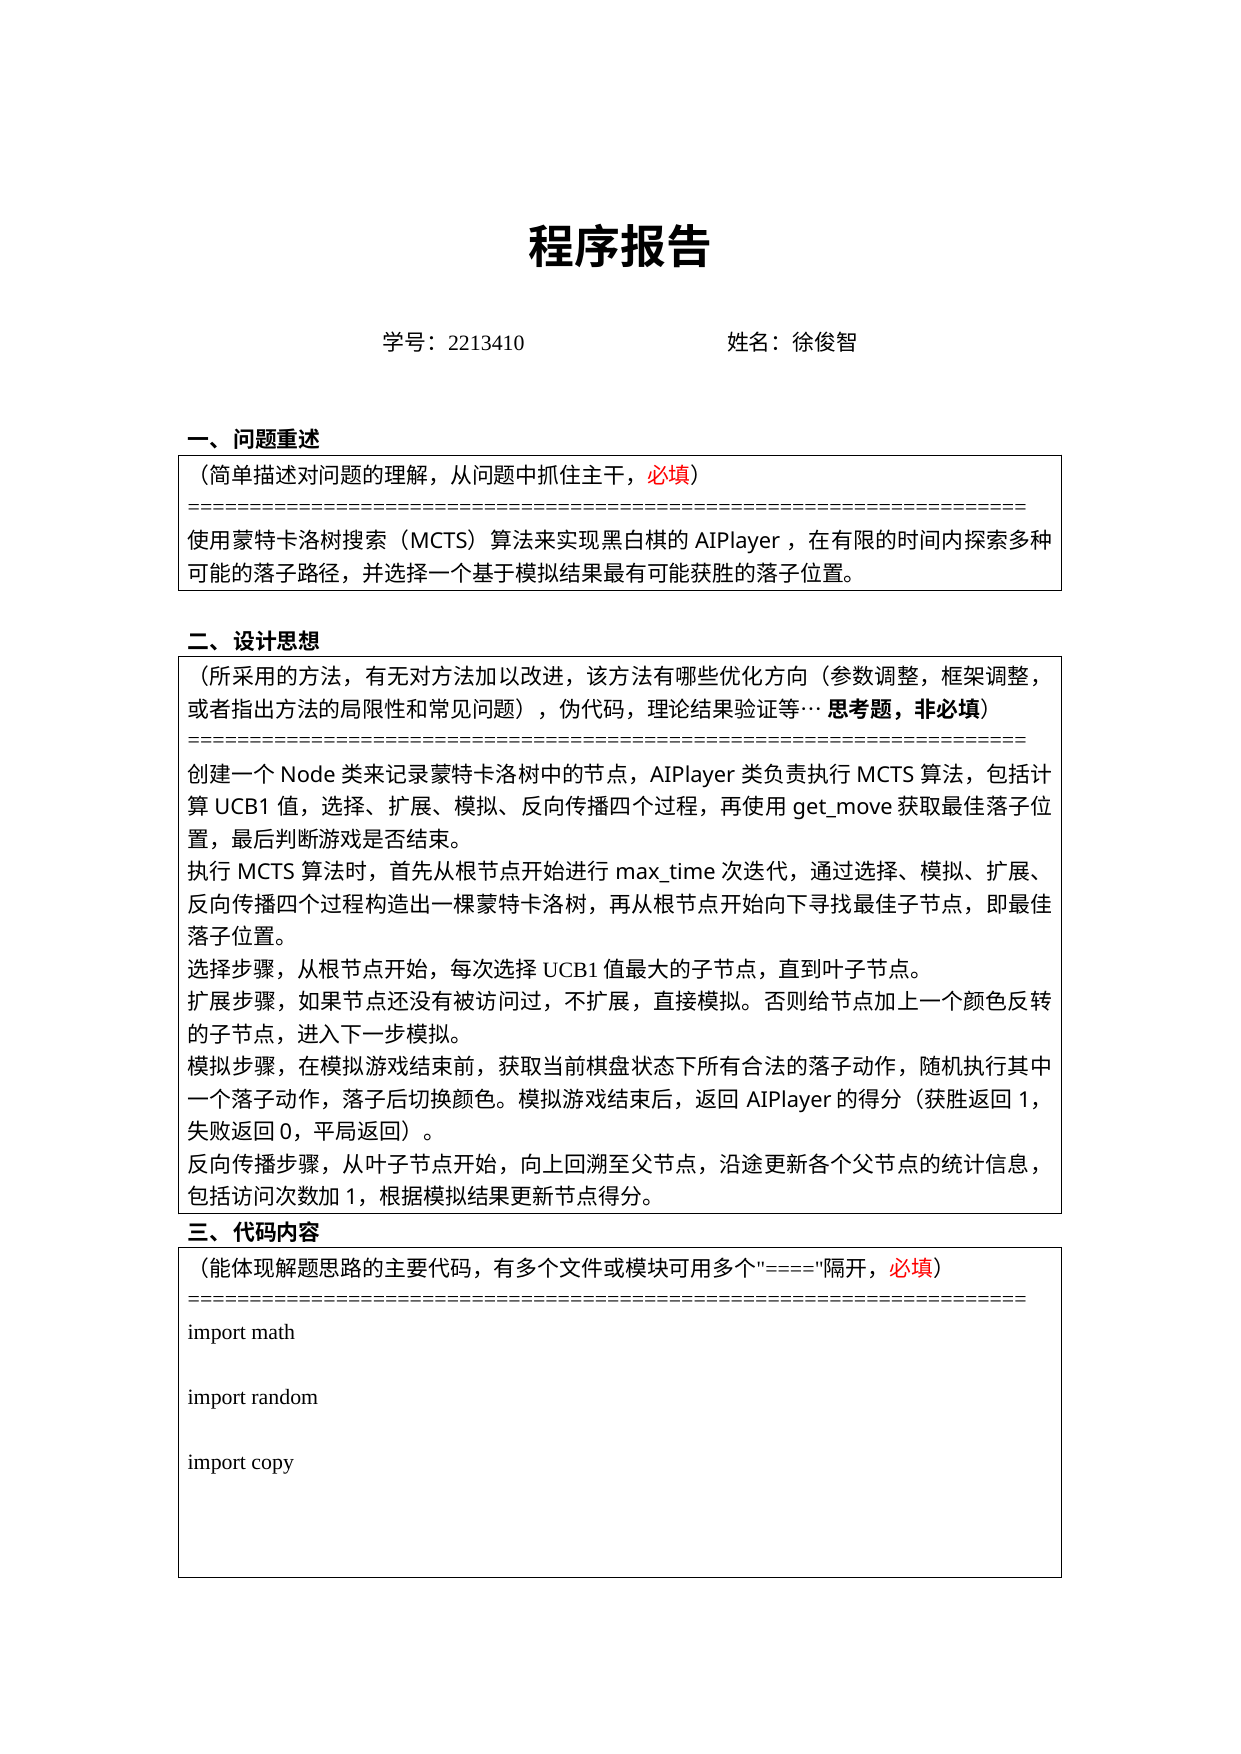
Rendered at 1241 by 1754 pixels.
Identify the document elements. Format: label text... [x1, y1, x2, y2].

text ==================================================================== [187, 724, 1053, 756]
text 执行 MCTS 算法时，首先从根节点开始进行 max_time 次迭代，通过选择、模拟、扩展、反向传播四个过程构造出一棵蒙特卡洛树，再从根节点开始向下寻找最佳子节点，即最佳落子位置。 [187, 854, 1053, 951]
text （简单描述对问题的理解，从问题中抓住主干，必填） [179, 456, 1061, 490]
text ==================================================================== [187, 490, 1053, 519]
list 设计思想 [187, 623, 1053, 656]
text 选择步骤，从根节点开始，每次选择 UCB1 值最大的子节点，直到叶子节点。 [187, 951, 1053, 984]
text 创建一个Node 类来记录蒙特卡洛树中的节点，AIPlayer 类负责执行 MCTS 算法，包括计算UCB1 值，选择、扩展、模拟、反向传播四个过程，再使用get_move获取最佳落子位置，最后判断游戏是否结束。 [187, 756, 1053, 854]
text （能体现解题思路的主要代码，有多个文件或模块可用多个"===="隔开，必填） [179, 1248, 1061, 1283]
text import math [187, 1315, 1053, 1348]
text import copy [187, 1445, 1053, 1478]
text 程序报告 [187, 194, 1053, 292]
text 扩展步骤，如果节点还没有被访问过，不扩展，直接模拟。否则给节点加上一个颜色反转的子节点，进入下一步模拟。 [187, 984, 1053, 1049]
text 学号：2213410 姓名：徐俊智 [187, 324, 1053, 357]
text import random [187, 1380, 1053, 1413]
list 代码内容 [187, 1214, 1053, 1247]
text 模拟步骤，在模拟游戏结束前，获取当前棋盘状态下所有合法的落子动作，随机执行其中一个落子动作，落子后切换颜色。模拟游戏结束后，返回AIPlayer的得分（获胜返回1，失败返回0，平局返回）。 [187, 1049, 1053, 1143]
text 反向传播步骤，从叶子节点开始，向上回溯至父节点，沿途更新各个父节点的统计信息，包括访问次数加1，根据模拟结果更新节点得分。 [179, 1143, 1061, 1213]
list 问题重述 [187, 422, 1053, 454]
text （所采用的方法，有无对方法加以改进，该方法有哪些优化方向（参数调整，框架调整，或者指出方法的局限性和常见问题），伪代码，理论结果验证等… 思考题，非必填） [179, 657, 1061, 724]
text ==================================================================== [187, 1283, 1053, 1315]
text 使用蒙特卡洛树搜索（MCTS）算法来实现黑白棋的 AIPlayer ，在有限的时间内探索多种可能的落子路径，并选择一个基于模拟结果最有可能获胜的落子位置。 [179, 519, 1061, 590]
